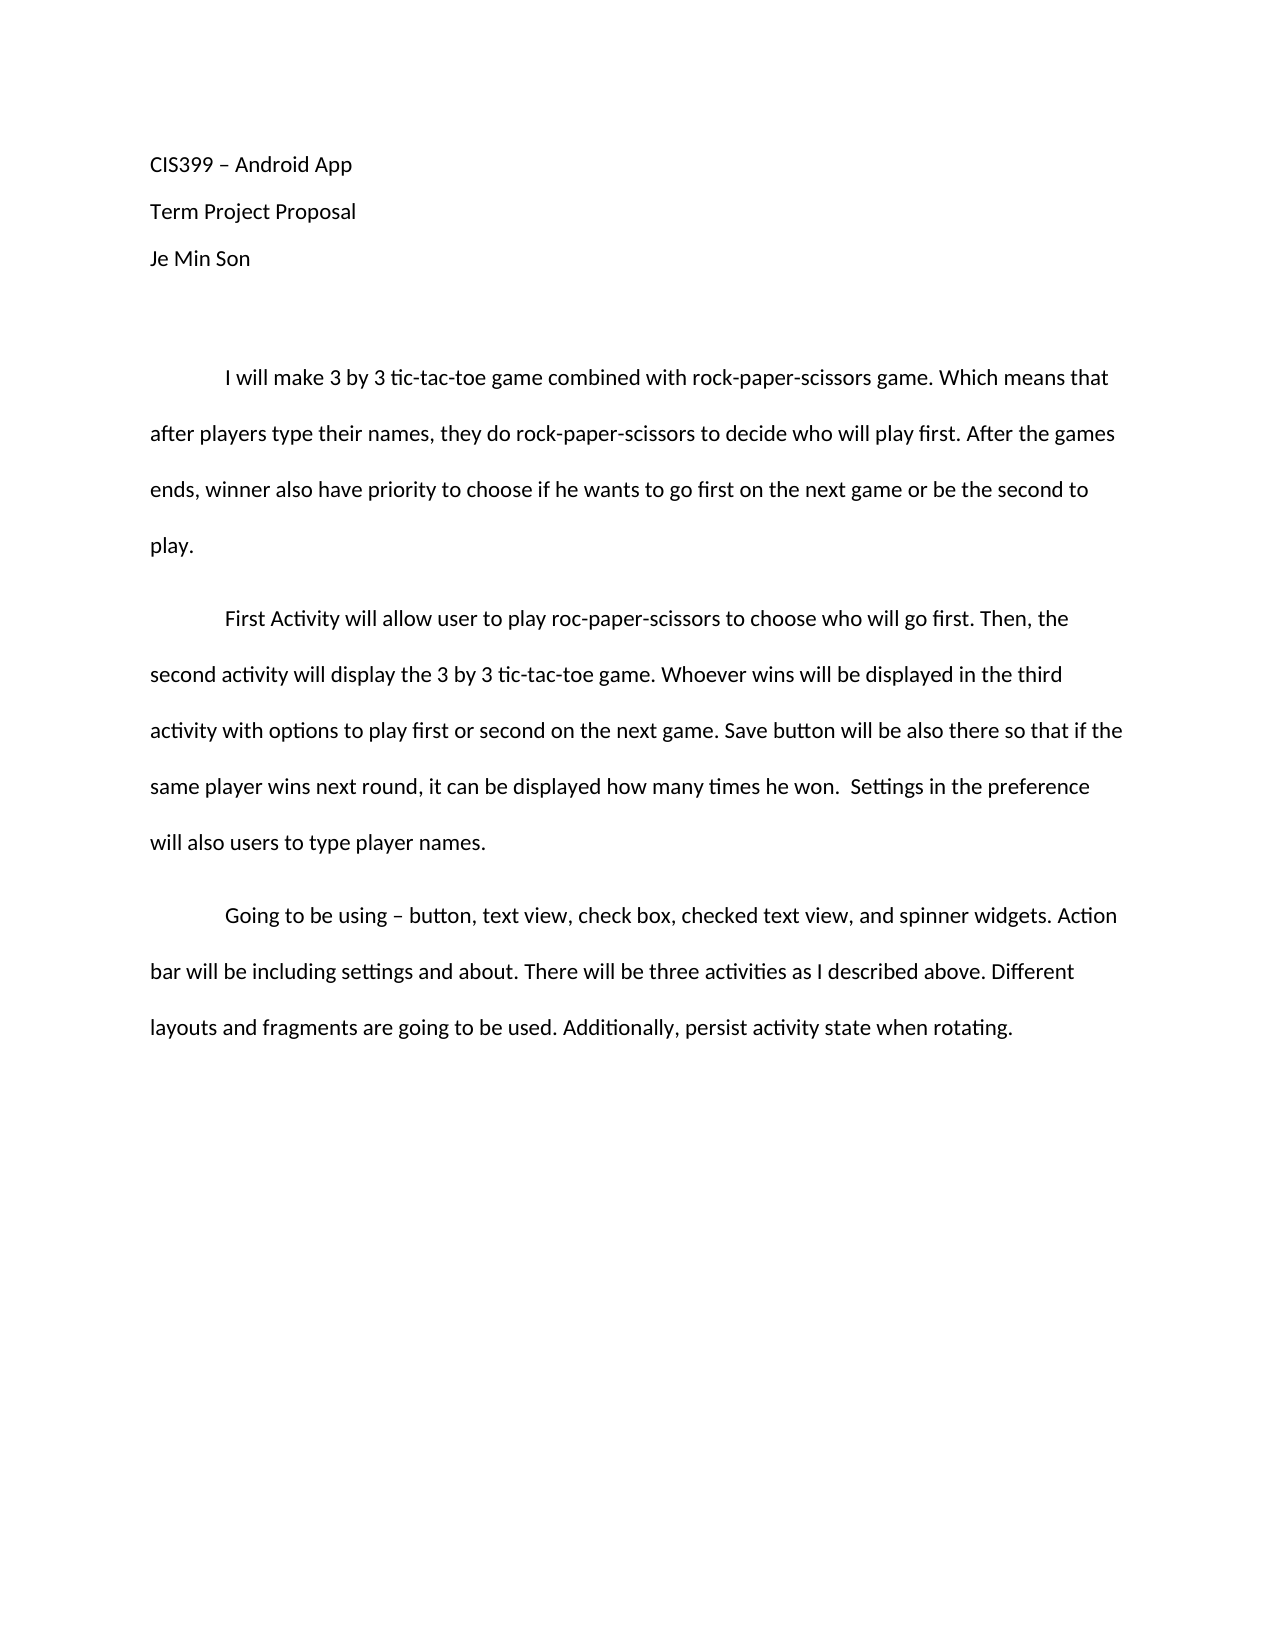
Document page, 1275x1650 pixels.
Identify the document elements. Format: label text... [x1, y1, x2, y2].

text Going to be using – button, text view, check box, checked text view, and spinner widgets. Action bar will be including settings and about. There will be three activities as I described above. Different layouts and fragments are going to be used. Additionally, persist activity state when rotating. [150, 901, 1125, 1041]
text I will make 3 by 3 tic-tac-toe game combined with rock-paper-scissors game. Which means that after players type their names, they do rock-paper-scissors to decide who will play first. After the games ends, winner also have priority to choose if he wants to go first on the next game or be the second to play. [150, 363, 1125, 559]
text Term Project Proposal [150, 197, 1125, 225]
text First Activity will allow user to play roc-paper-scissors to choose who will go first. Then, the second activity will display the 3 by 3 tic-tac-toe game. Whoever wins will be displayed in the third activity with options to play first or second on the next game. Save button will be also there so that if the same player wins next round, it can be displayed how many times he won. Settings in the preference will also users to type player names. [150, 604, 1125, 856]
text CIS399 – Android App [150, 150, 1125, 178]
text Je Min Son [150, 244, 1125, 272]
